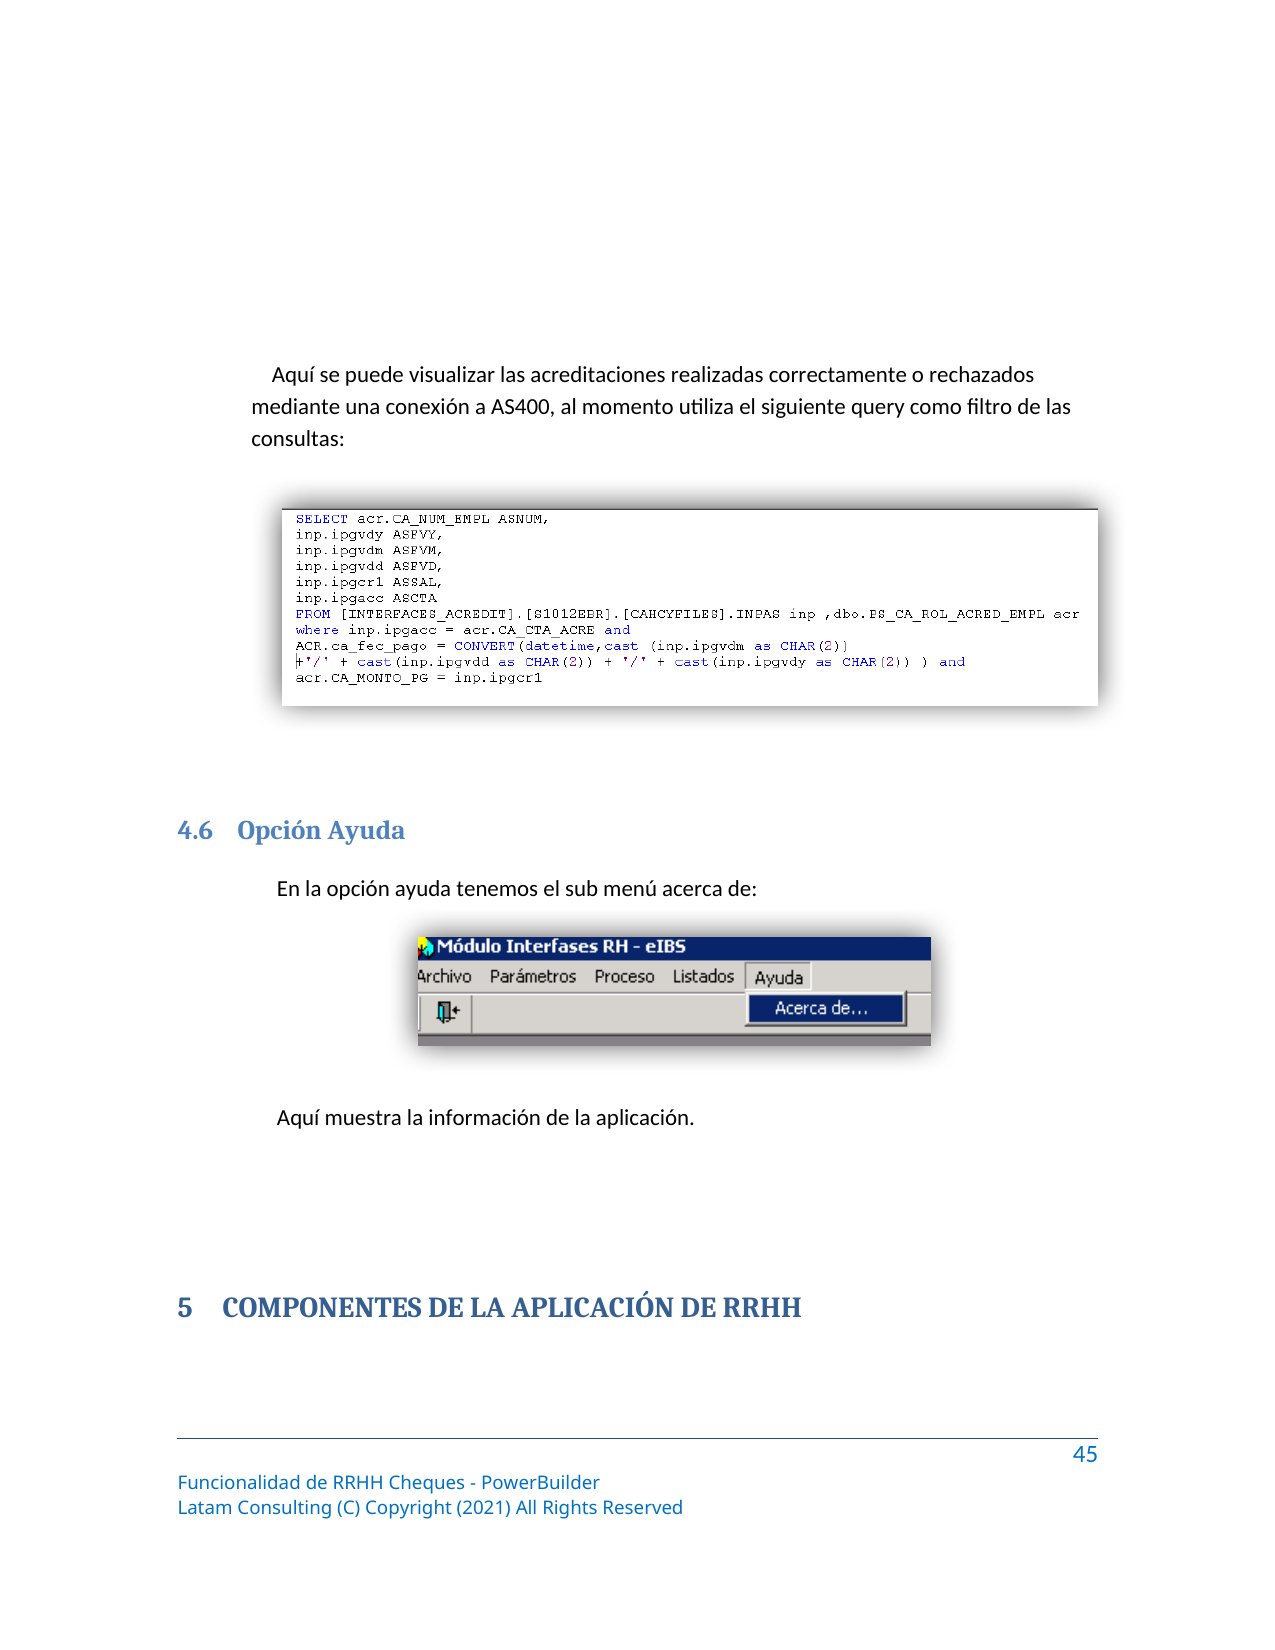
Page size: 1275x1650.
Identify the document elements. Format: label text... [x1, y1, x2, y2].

subtitle Opción Ayuda [177, 815, 1098, 846]
subtitle COMPONENTES DE LA APLICACIÓN DE RRHH [177, 1291, 1098, 1325]
picture [282, 508, 1098, 706]
text Aquí muestra la información de la aplicación. [251, 1103, 1098, 1131]
text En la opción ayuda tenemos el sub menú acerca de: [251, 874, 1098, 902]
picture [418, 937, 931, 1046]
text Aquí se puede visualizar las acreditaciones realizadas correctamente o rechazados mediante una conexión a AS400, al momento utiliza el siguiente query como filtro de las consultas: [251, 360, 1098, 452]
